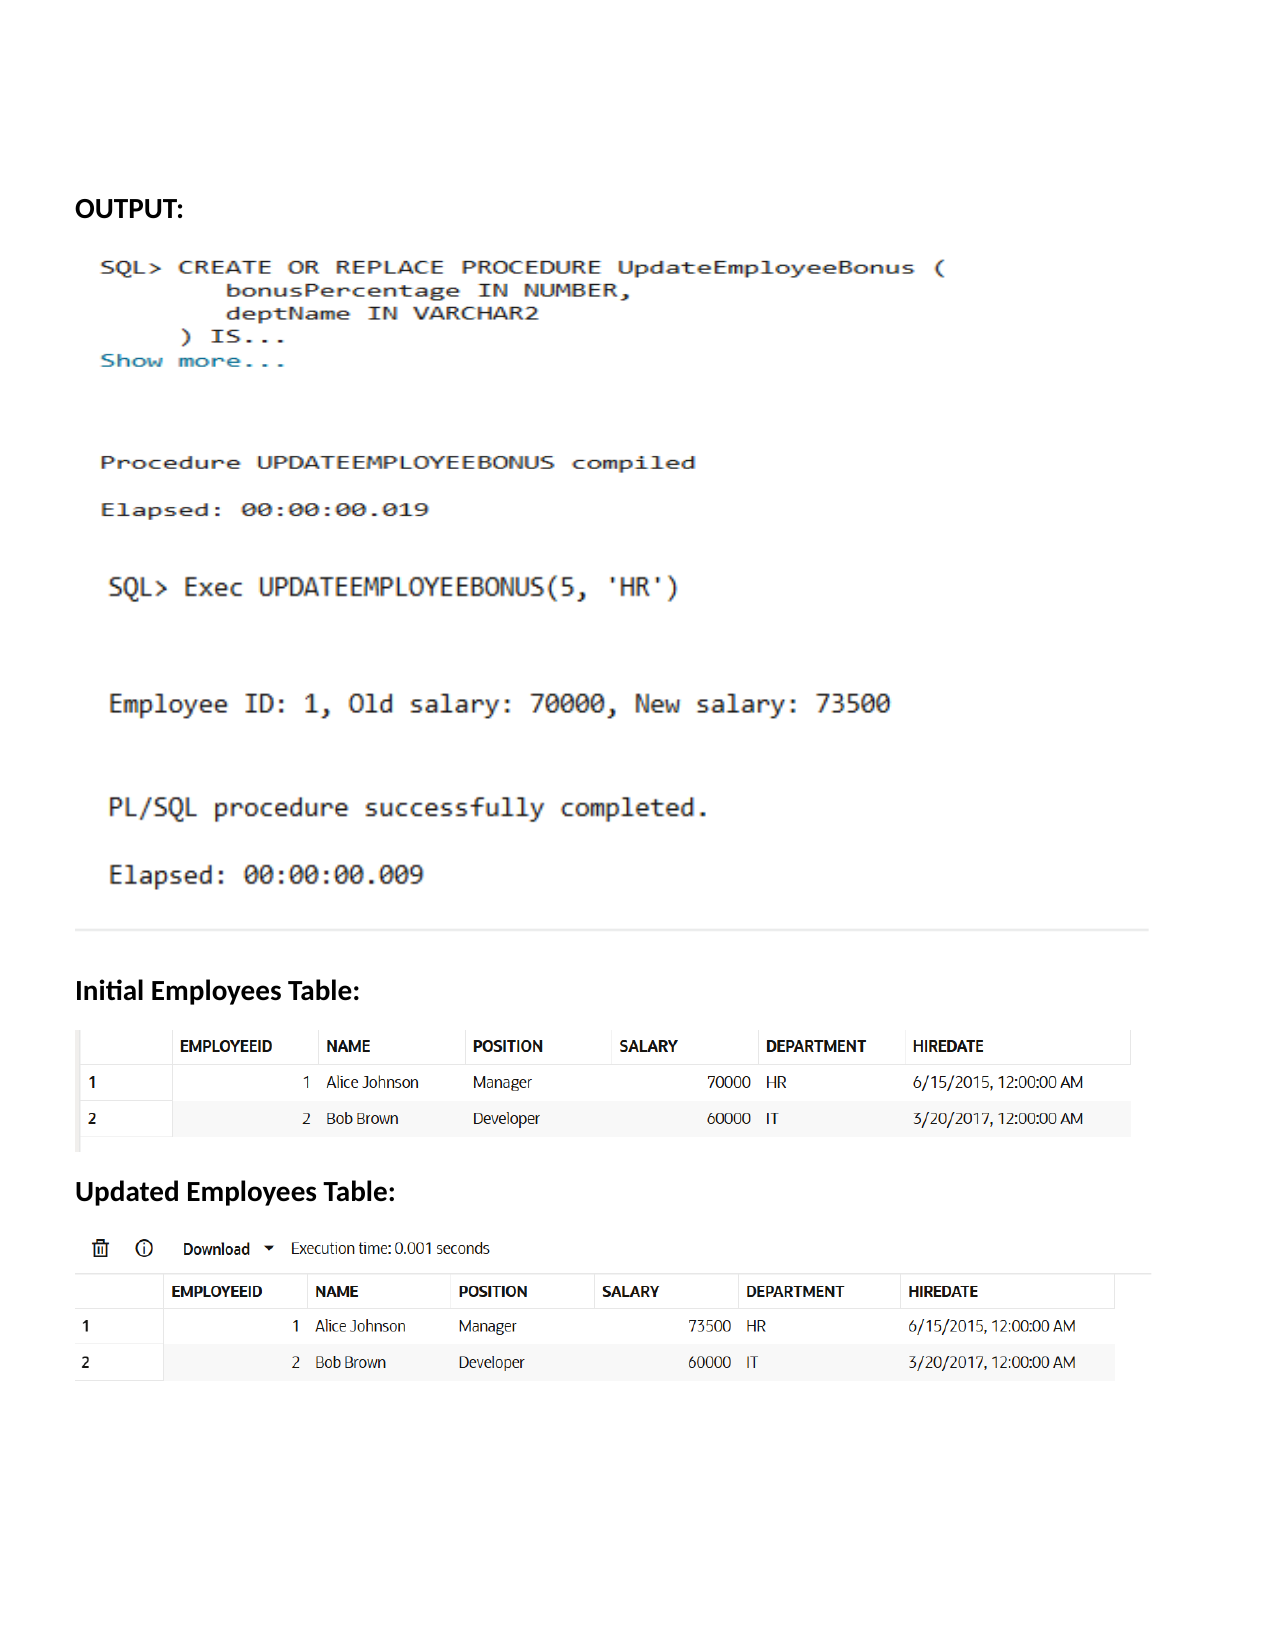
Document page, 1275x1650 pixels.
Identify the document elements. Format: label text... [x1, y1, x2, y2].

picture [75, 1030, 1148, 1152]
picture [75, 1230, 1152, 1420]
picture [75, 247, 1155, 534]
picture [75, 555, 1149, 952]
text Initial Employees Table: [75, 972, 1200, 1008]
text OUTPUT: [75, 190, 1200, 226]
text Updated Employees Table: [75, 1173, 1200, 1209]
